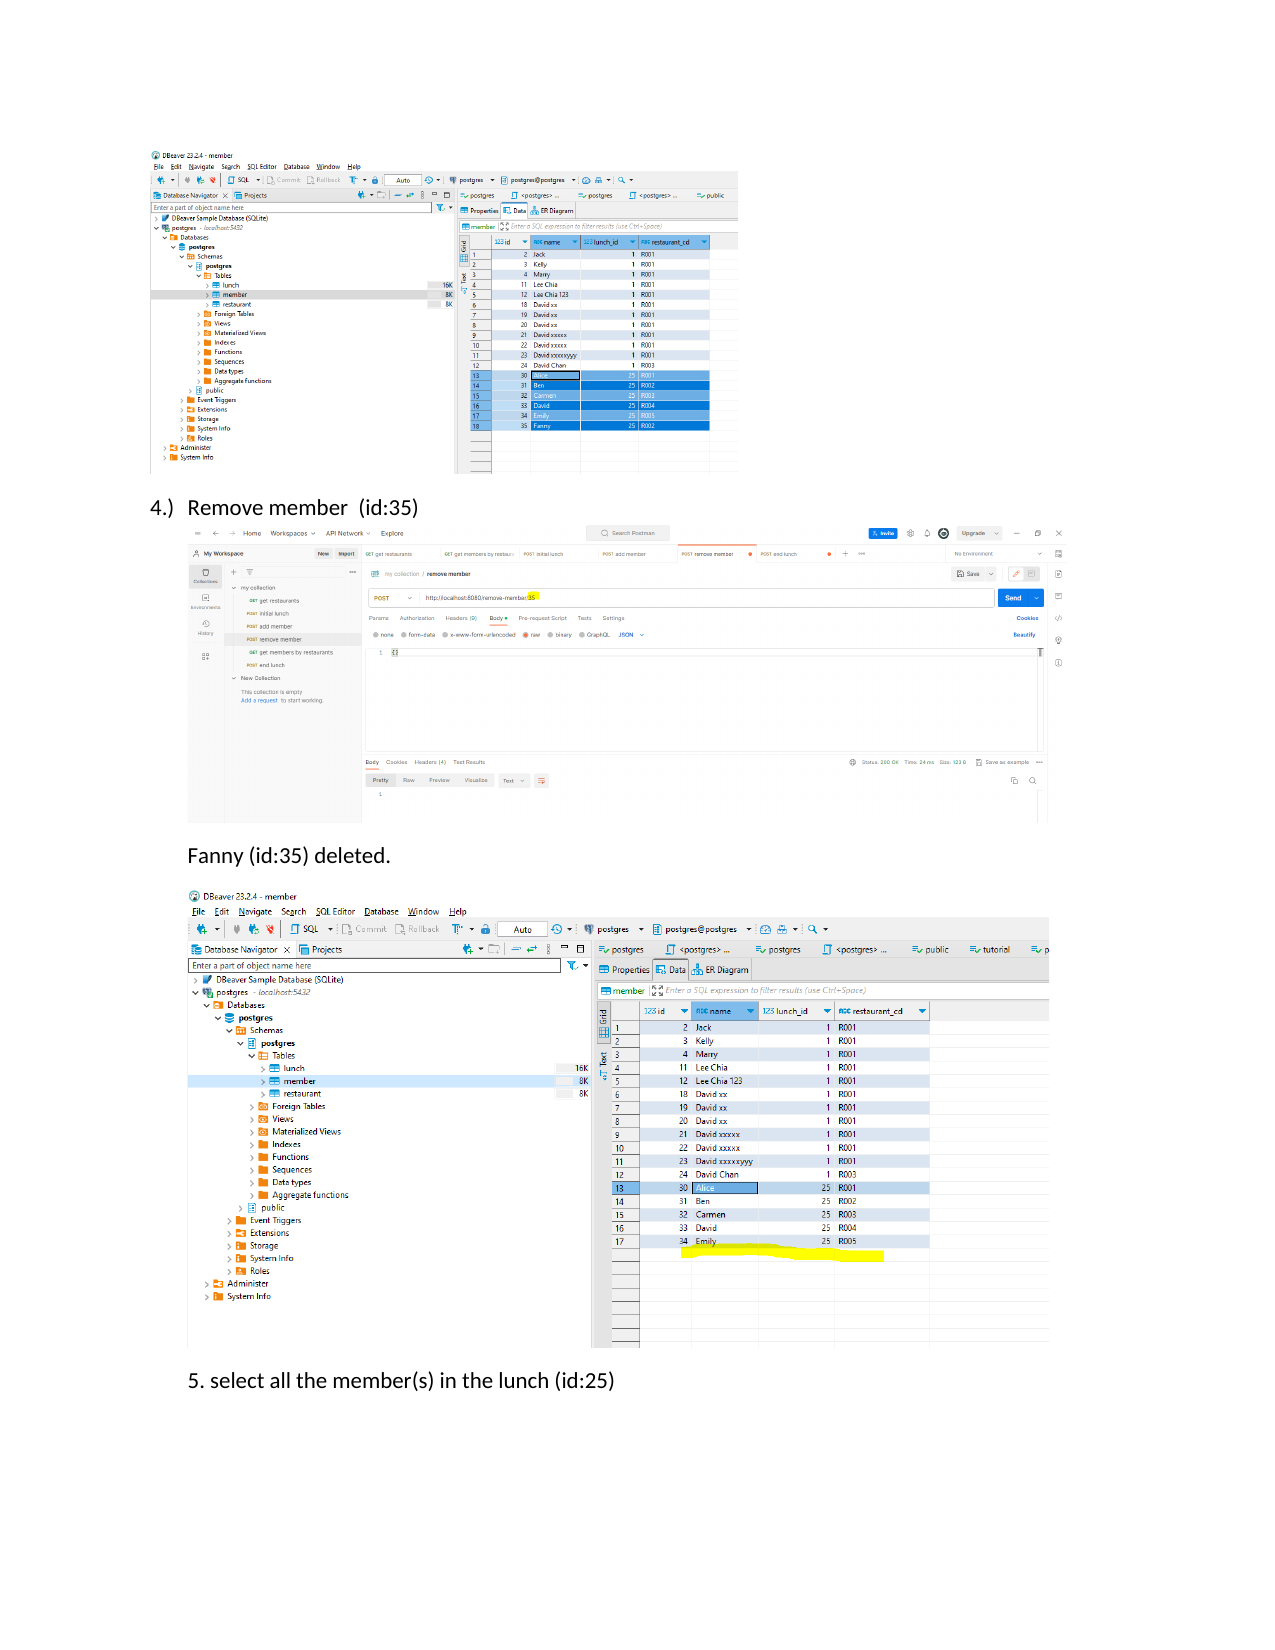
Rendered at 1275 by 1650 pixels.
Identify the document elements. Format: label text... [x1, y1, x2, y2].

text Fanny (id:35) deleted. [187, 841, 1125, 869]
picture [187, 888, 1050, 1348]
picture [150, 150, 739, 474]
text 5. select all the member(s) in the lunch (id:25) [187, 1366, 1125, 1394]
picture [187, 523, 1067, 823]
